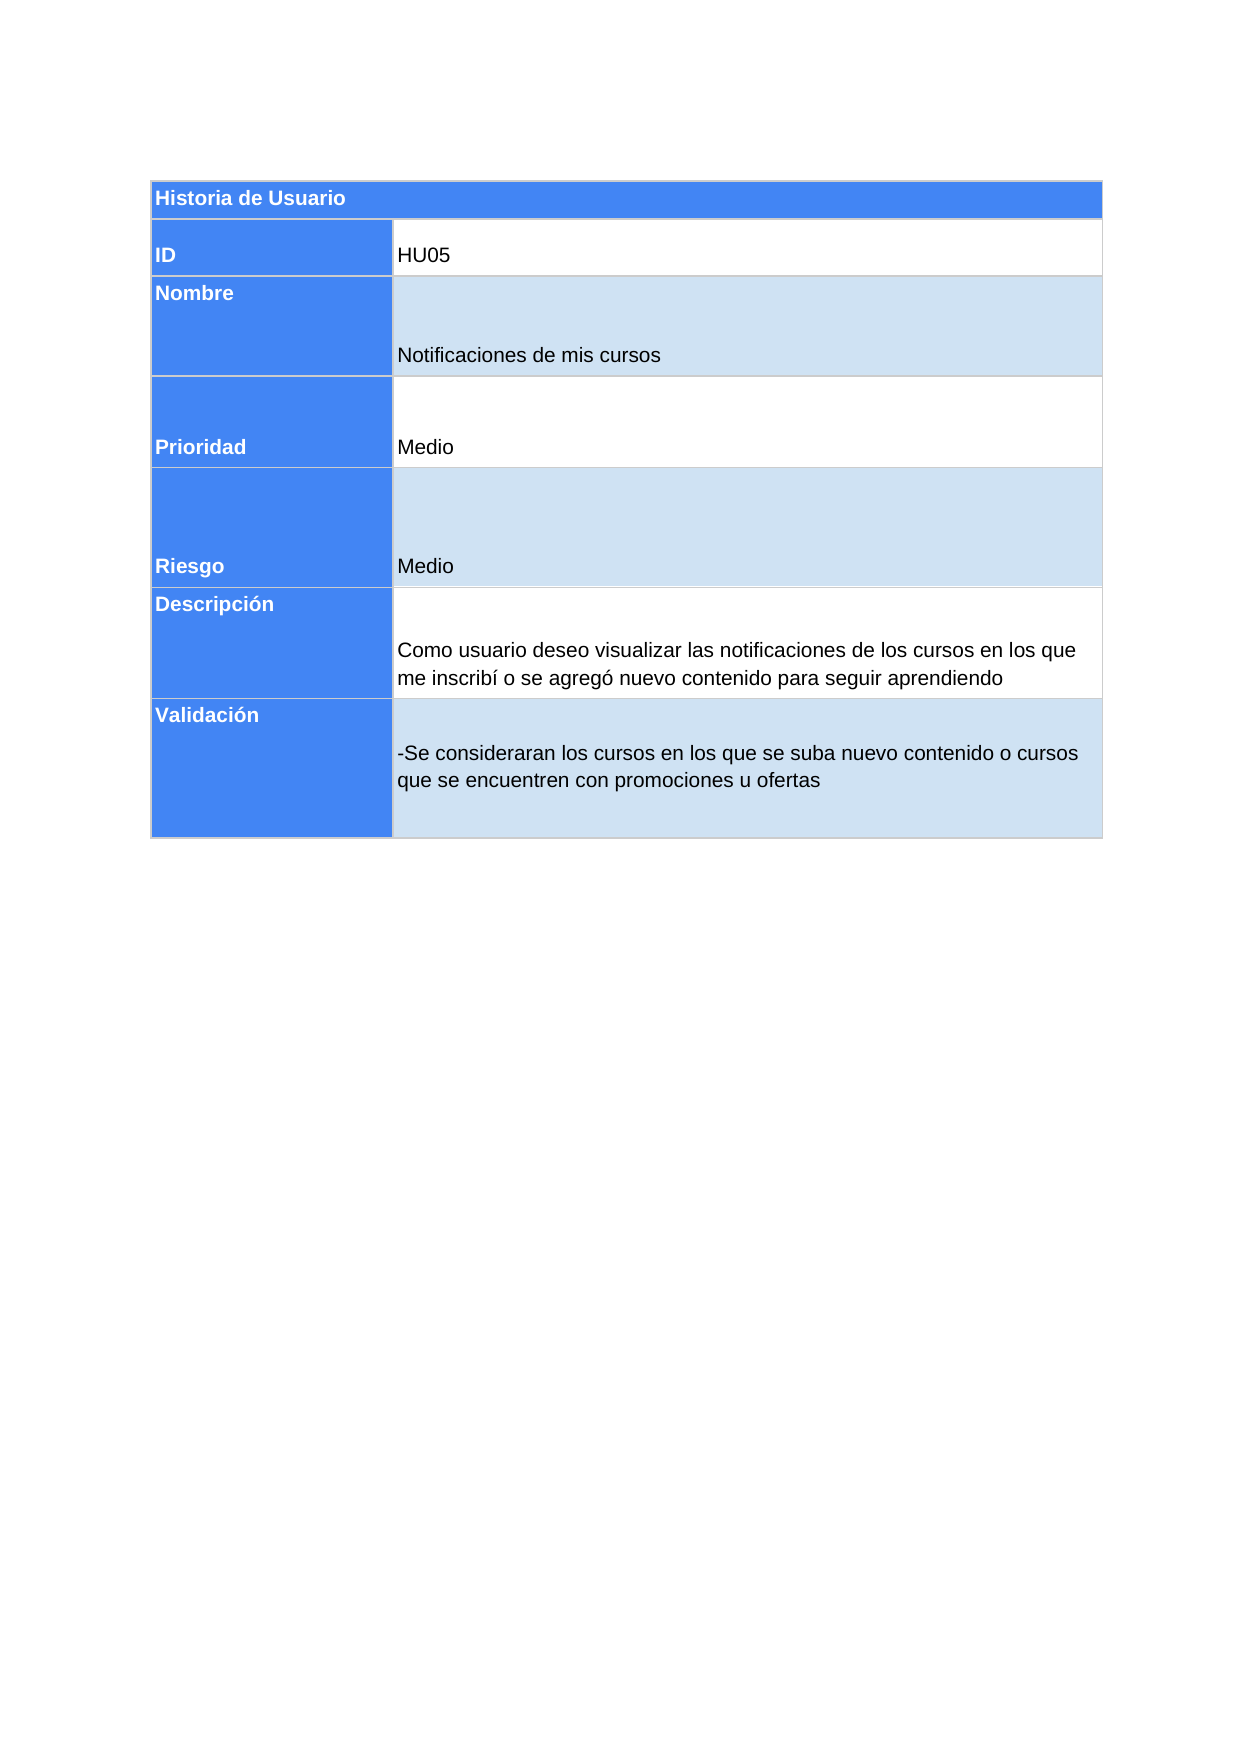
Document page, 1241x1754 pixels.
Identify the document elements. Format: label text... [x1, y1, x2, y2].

table_cell Nombre [152, 277, 392, 375]
table_header Historia de Usuario [152, 182, 1102, 218]
table_cell Medio [394, 377, 1102, 467]
table_cell HU05 [394, 220, 1102, 275]
table_cell -Se consideraran los cursos en los que se suba nuevo contenido o cursos que se encuentren con promociones u ofertas [394, 699, 1102, 837]
table_cell Medio [394, 468, 1102, 586]
table_cell Descripción [152, 588, 392, 698]
table_cell ID [152, 220, 392, 275]
table_cell Como usuario deseo visualizar las notificaciones de los cursos en los que me inscribí o se agregó nuevo contenido para seguir aprendiendo [394, 588, 1102, 698]
table_cell Validación [152, 699, 392, 837]
table_cell Notificaciones de mis cursos [394, 277, 1102, 375]
table_cell Riesgo [152, 468, 392, 586]
table_cell Prioridad [152, 377, 392, 467]
